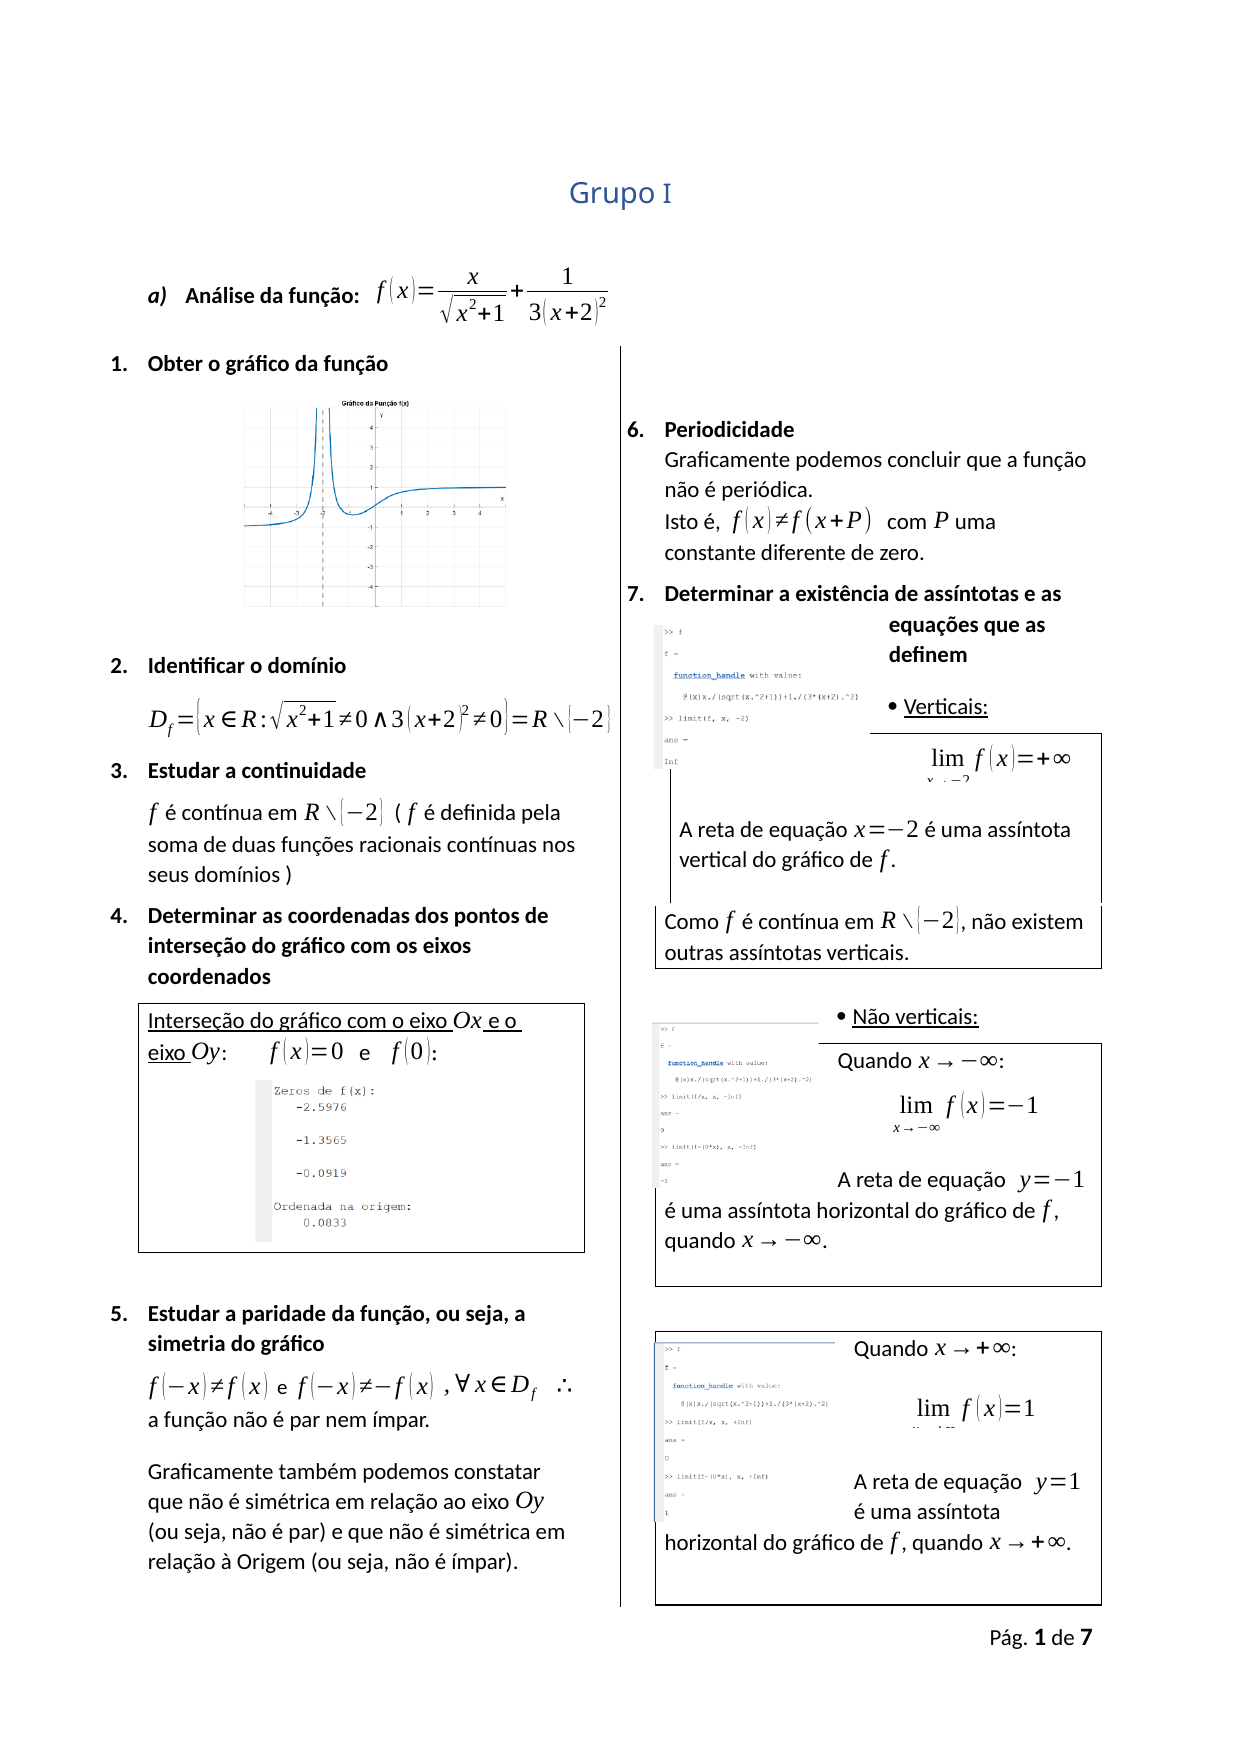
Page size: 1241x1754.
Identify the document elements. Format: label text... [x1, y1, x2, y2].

list Identificar o domínio [110, 651, 576, 679]
list Como é contínua em , não existem outras assíntotas verticais. [656, 906, 1101, 968]
subtitle Grupo I [148, 173, 1092, 212]
list é contínua em ( é definida pela soma de duas funções racionais contínuas nos seus domínios ) [148, 797, 576, 888]
list Interseção do gráfico com o eixo e o eixo : e : [139, 1004, 584, 1067]
list Obter o gráfico da função [110, 349, 576, 377]
list A reta de equação é uma assíntota vertical do gráfico de . [671, 812, 1101, 873]
picture [653, 1342, 835, 1522]
text A reta de equação é uma assíntota horizontal do gráfico de , quando . [656, 1464, 1101, 1556]
picture [653, 625, 870, 769]
picture [255, 1080, 451, 1242]
list Graficamente podemos concluir que a função não é periódica. [664, 445, 1092, 503]
list Determinar a existência de assíntotas e as equações que as definem [627, 579, 1092, 668]
list A reta de equação é uma assíntota horizontal do gráfico de , quando . [656, 1162, 1101, 1254]
list Análise da função: [148, 262, 1092, 327]
list Quando : [819, 1044, 1101, 1074]
list Graficamente também podemos constatar que não é simétrica em relação ao eixo (ou seja, não é par) e que não é simétrica em relação à Origem (ou seja, não é ímpar). [148, 1457, 576, 1575]
picture [200, 389, 538, 633]
list Estudar a paridade da função, ou seja, a simetria do gráfico [110, 1299, 576, 1358]
list Quando : [656, 1332, 1101, 1362]
list Isto é, com uma constante diferente de zero. [664, 505, 1092, 566]
list Verticais: [870, 692, 1092, 720]
list Determinar as coordenadas dos pontos de interseção do gráfico com os eixos coordenados [110, 901, 576, 990]
picture [651, 1022, 819, 1188]
list Não verticais: [664, 1002, 1092, 1030]
list e a função não é par nem ímpar. [148, 1371, 576, 1433]
list Estudar a continuidade [110, 756, 576, 784]
list Periodicidade [627, 415, 1092, 443]
